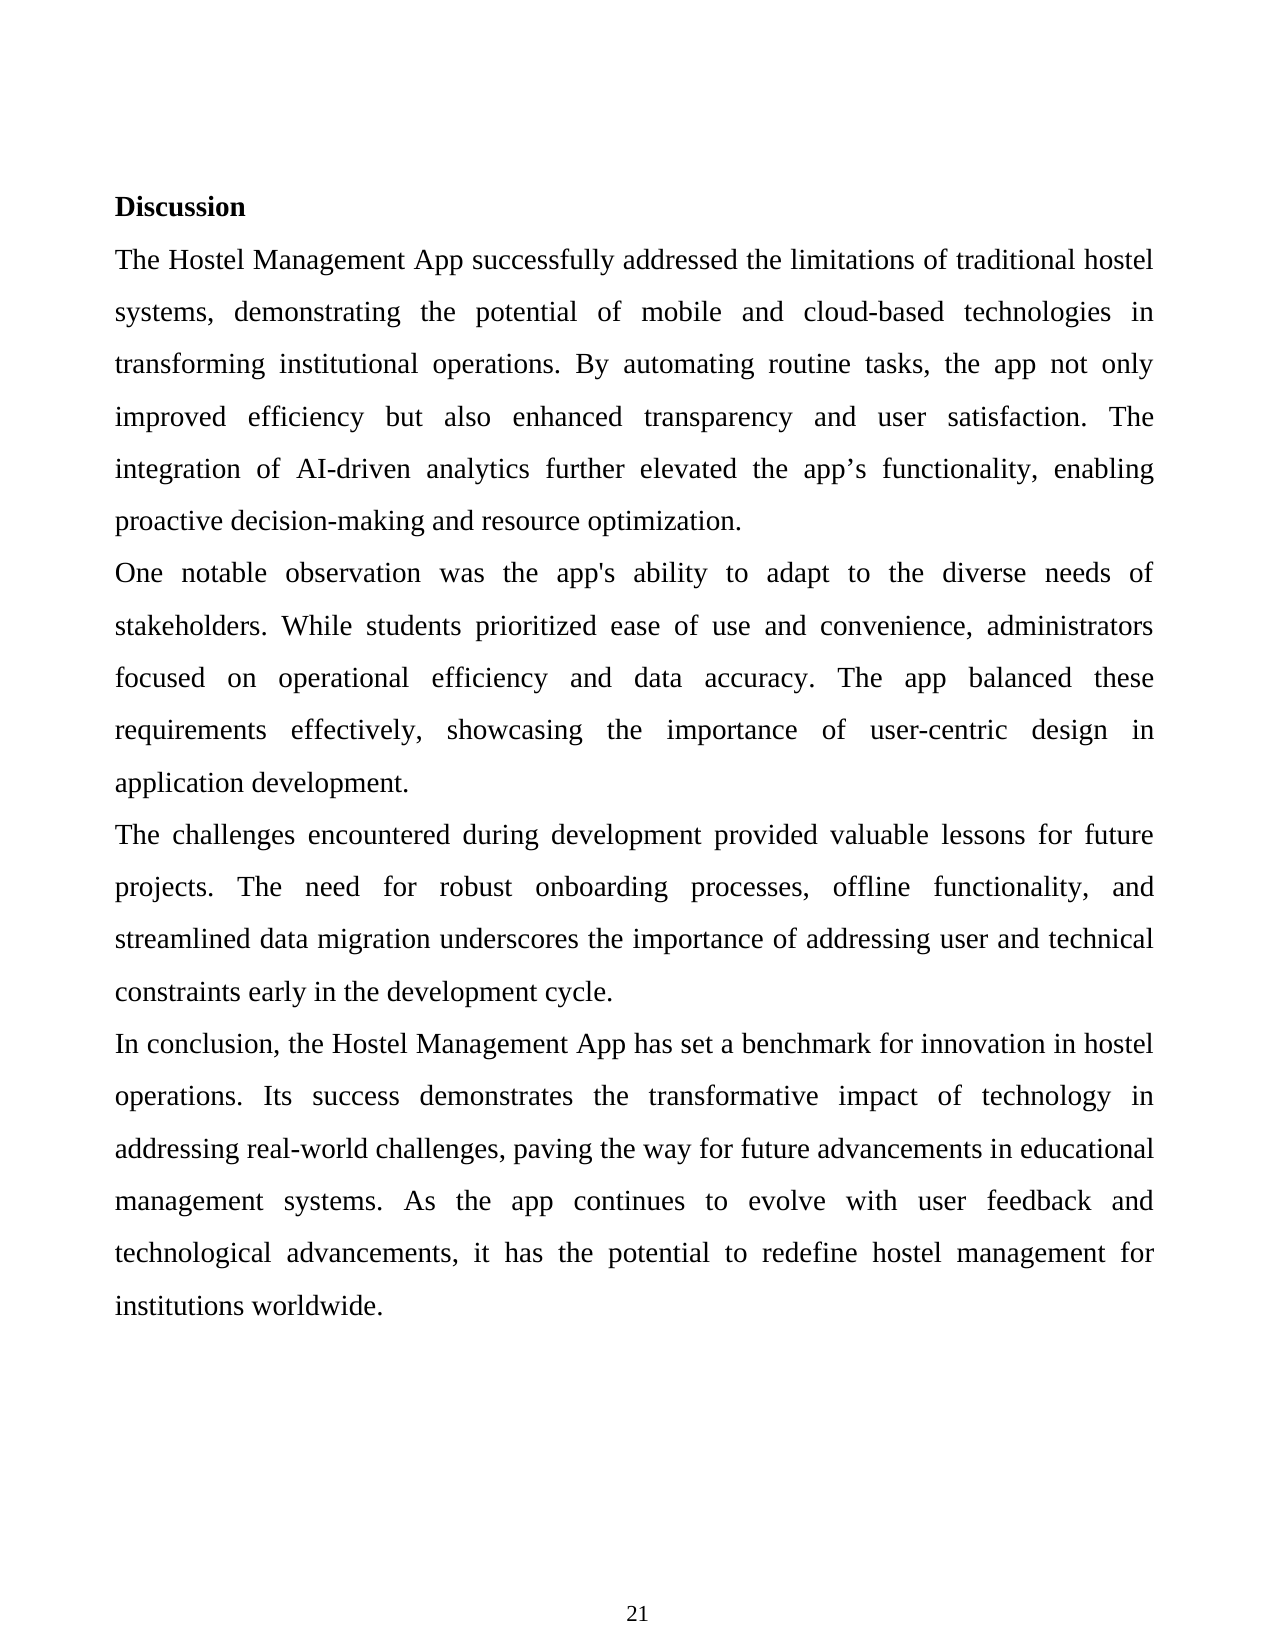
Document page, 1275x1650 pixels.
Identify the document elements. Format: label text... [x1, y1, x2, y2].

text The Hostel Management App successfully addressed the limitations of traditional hostel systems, demonstrating the potential of mobile and cloud-based technologies in transforming institutional operations. By automating routine tasks, the app not only improved efficiency but also enhanced transparency and user satisfaction. The integration of AI-driven analytics further elevated the app’s functionality, enabling proactive decision-making and resource optimization. [114, 242, 1155, 537]
text The challenges encountered during development provided valuable lessons for future projects. The need for robust onboarding processes, offline functionality, and streamlined data migration underscores the importance of addressing user and technical constraints early in the development cycle. [114, 817, 1155, 1007]
text In conclusion, the Hostel Management App has set a benchmark for innovation in hostel operations. Its success demonstrates the transformative impact of technology in addressing real-world challenges, paving the way for future advancements in educational management systems. As the app continues to evolve with user feedback and technological advancements, it has the potential to redefine hostel management for institutions worldwide. [114, 1026, 1155, 1321]
text One notable observation was the app's ability to adapt to the diverse needs of stakeholders. While students prioritized ease of use and convenience, administrators focused on operational efficiency and data accuracy. The app balanced these requirements effectively, showcasing the importance of user-centric design in application development. [114, 556, 1155, 798]
text Discussion [114, 189, 1155, 223]
